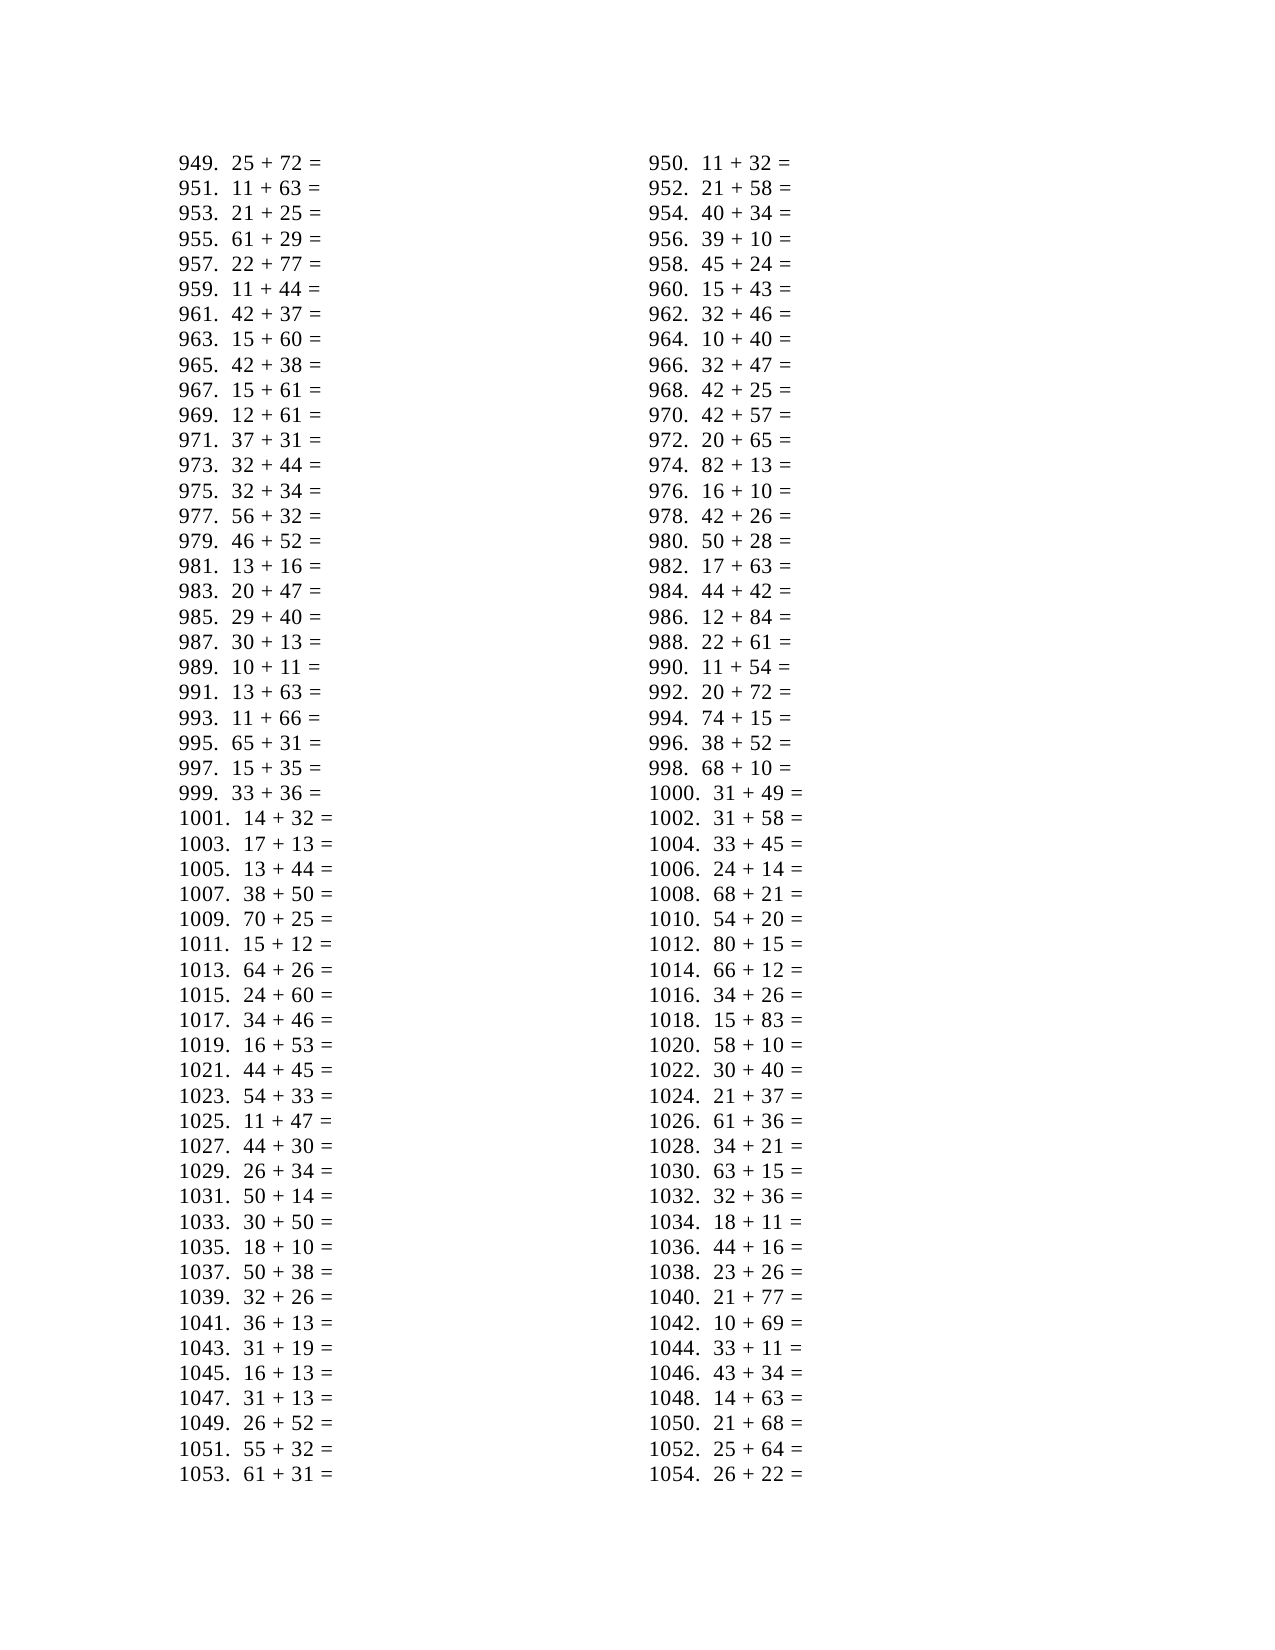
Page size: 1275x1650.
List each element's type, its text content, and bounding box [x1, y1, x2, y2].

table_cell 1050. 21 + 68 = [638, 1436, 1107, 1461]
table_cell 974. 82 + 13 = [638, 478, 1107, 503]
table_cell 957. 22 + 77 = [168, 276, 637, 301]
table_cell 990. 11 + 54 = [638, 679, 1107, 704]
table_cell 954. 40 + 34 = [638, 226, 1107, 251]
table_cell 991. 13 + 63 = [168, 705, 637, 730]
table_cell 1010. 54 + 20 = [638, 931, 1107, 957]
table_cell 1034. 18 + 11 = [638, 1234, 1107, 1259]
table_cell 967. 15 + 61 = [168, 402, 637, 427]
table_cell 969. 12 + 61 = [168, 427, 637, 452]
table_cell 973. 32 + 44 = [168, 478, 637, 503]
table_cell 1012. 80 + 15 = [638, 957, 1107, 982]
table_cell 1048. 14 + 63 = [638, 1410, 1107, 1436]
table_cell 1025. 11 + 47 = [168, 1133, 637, 1158]
table_cell 1019. 16 + 53 = [168, 1058, 637, 1083]
table_cell 1044. 33 + 11 = [638, 1360, 1107, 1385]
table_cell 961. 42 + 37 = [168, 326, 637, 352]
table_cell 1040. 21 + 77 = [638, 1310, 1107, 1335]
table_cell 1015. 24 + 60 = [168, 1007, 637, 1032]
table_cell 1007. 38 + 50 = [168, 906, 637, 931]
table_cell 1001. 14 + 32 = [168, 831, 637, 856]
table_cell 1011. 15 + 12 = [168, 957, 637, 982]
table_cell 1038. 23 + 26 = [638, 1284, 1107, 1309]
table_cell 1017. 34 + 46 = [168, 1032, 637, 1057]
table_cell 999. 33 + 36 = [168, 805, 637, 831]
table_cell 976. 16 + 10 = [638, 503, 1107, 528]
table_cell 1052. 25 + 64 = [638, 1461, 1107, 1486]
table_cell 1014. 66 + 12 = [638, 982, 1107, 1007]
table_cell 1016. 34 + 26 = [638, 1007, 1107, 1032]
table_cell 994. 74 + 15 = [638, 730, 1107, 755]
table_cell 995. 65 + 31 = [168, 755, 637, 780]
table_cell 983. 20 + 47 = [168, 604, 637, 629]
table_cell 988. 22 + 61 = [638, 654, 1107, 679]
table_cell 1032. 32 + 36 = [638, 1209, 1107, 1234]
table_cell 979. 46 + 52 = [168, 553, 637, 578]
table_cell 1022. 30 + 40 = [638, 1083, 1107, 1108]
table_cell 978. 42 + 26 = [638, 528, 1107, 553]
table_cell 1018. 15 + 83 = [638, 1032, 1107, 1057]
table_cell 950. 11 + 32 = [638, 175, 1107, 200]
table_cell 1039. 32 + 26 = [168, 1310, 637, 1335]
table_cell 971. 37 + 31 = [168, 453, 637, 478]
table_cell 953. 21 + 25 = [168, 226, 637, 251]
table_cell 1000. 31 + 49 = [638, 805, 1107, 831]
table_cell 1030. 63 + 15 = [638, 1184, 1107, 1209]
table_cell 985. 29 + 40 = [168, 629, 637, 654]
table_cell 966. 32 + 47 = [638, 377, 1107, 402]
table_cell 948. 72 + 27 = [638, 150, 1107, 175]
table_cell 1033. 30 + 50 = [168, 1234, 637, 1259]
table_cell 992. 20 + 72 = [638, 705, 1107, 730]
table_cell 1006. 24 + 14 = [638, 881, 1107, 906]
table_cell 955. 61 + 29 = [168, 251, 637, 276]
table_cell 1046. 43 + 34 = [638, 1385, 1107, 1410]
table_cell 963. 15 + 60 = [168, 352, 637, 377]
table_cell 949. 25 + 72 = [168, 175, 637, 200]
table_cell 1028. 34 + 21 = [638, 1158, 1107, 1183]
table_cell 1043. 31 + 19 = [168, 1360, 637, 1385]
table_cell 986. 12 + 84 = [638, 629, 1107, 654]
table_cell 962. 32 + 46 = [638, 326, 1107, 352]
table_cell 1051. 55 + 32 = [168, 1461, 637, 1486]
table_cell 1041. 36 + 13 = [168, 1335, 637, 1360]
table_cell 960. 15 + 43 = [638, 301, 1107, 326]
table_cell 956. 39 + 10 = [638, 251, 1107, 276]
table_cell 1026. 61 + 36 = [638, 1133, 1107, 1158]
table_cell 1036. 44 + 16 = [638, 1259, 1107, 1284]
table_cell 1031. 50 + 14 = [168, 1209, 637, 1234]
table_cell 987. 30 + 13 = [168, 654, 637, 679]
table_cell 947. 72 + 26 = [168, 150, 637, 175]
table_cell 1005. 13 + 44 = [168, 881, 637, 906]
table_cell 1047. 31 + 13 = [168, 1410, 637, 1436]
table_cell 981. 13 + 16 = [168, 579, 637, 604]
table_cell 1035. 18 + 10 = [168, 1259, 637, 1284]
table_cell 965. 42 + 38 = [168, 377, 637, 402]
table_cell 1049. 26 + 52 = [168, 1436, 637, 1461]
table_cell 989. 10 + 11 = [168, 679, 637, 704]
table_cell 1008. 68 + 21 = [638, 906, 1107, 931]
table_cell 1020. 58 + 10 = [638, 1058, 1107, 1083]
table_cell 970. 42 + 57 = [638, 427, 1107, 452]
table_cell 1002. 31 + 58 = [638, 831, 1107, 856]
table_cell 952. 21 + 58 = [638, 200, 1107, 226]
table_cell 996. 38 + 52 = [638, 755, 1107, 780]
table_cell 984. 44 + 42 = [638, 604, 1107, 629]
table_cell 993. 11 + 66 = [168, 730, 637, 755]
table_cell 958. 45 + 24 = [638, 276, 1107, 301]
table_cell 1037. 50 + 38 = [168, 1284, 637, 1309]
table_cell 968. 42 + 25 = [638, 402, 1107, 427]
table_cell 975. 32 + 34 = [168, 503, 637, 528]
table_cell 982. 17 + 63 = [638, 579, 1107, 604]
table_cell 980. 50 + 28 = [638, 553, 1107, 578]
table_cell 959. 11 + 44 = [168, 301, 637, 326]
table_cell 1009. 70 + 25 = [168, 931, 637, 957]
table_cell 972. 20 + 65 = [638, 453, 1107, 478]
table_cell 1021. 44 + 45 = [168, 1083, 637, 1108]
table_cell 1029. 26 + 34 = [168, 1184, 637, 1209]
table_cell 977. 56 + 32 = [168, 528, 637, 553]
table_cell 1003. 17 + 13 = [168, 856, 637, 881]
table_cell 1027. 44 + 30 = [168, 1158, 637, 1183]
table_cell 997. 15 + 35 = [168, 780, 637, 805]
table_cell 1042. 10 + 69 = [638, 1335, 1107, 1360]
table_cell 1004. 33 + 45 = [638, 856, 1107, 881]
table_cell 1013. 64 + 26 = [168, 982, 637, 1007]
table_cell 998. 68 + 10 = [638, 780, 1107, 805]
table_cell 951. 11 + 63 = [168, 200, 637, 226]
table_cell 1045. 16 + 13 = [168, 1385, 637, 1410]
table_cell 1024. 21 + 37 = [638, 1108, 1107, 1133]
table_cell 964. 10 + 40 = [638, 352, 1107, 377]
table_cell 1023. 54 + 33 = [168, 1108, 637, 1133]
